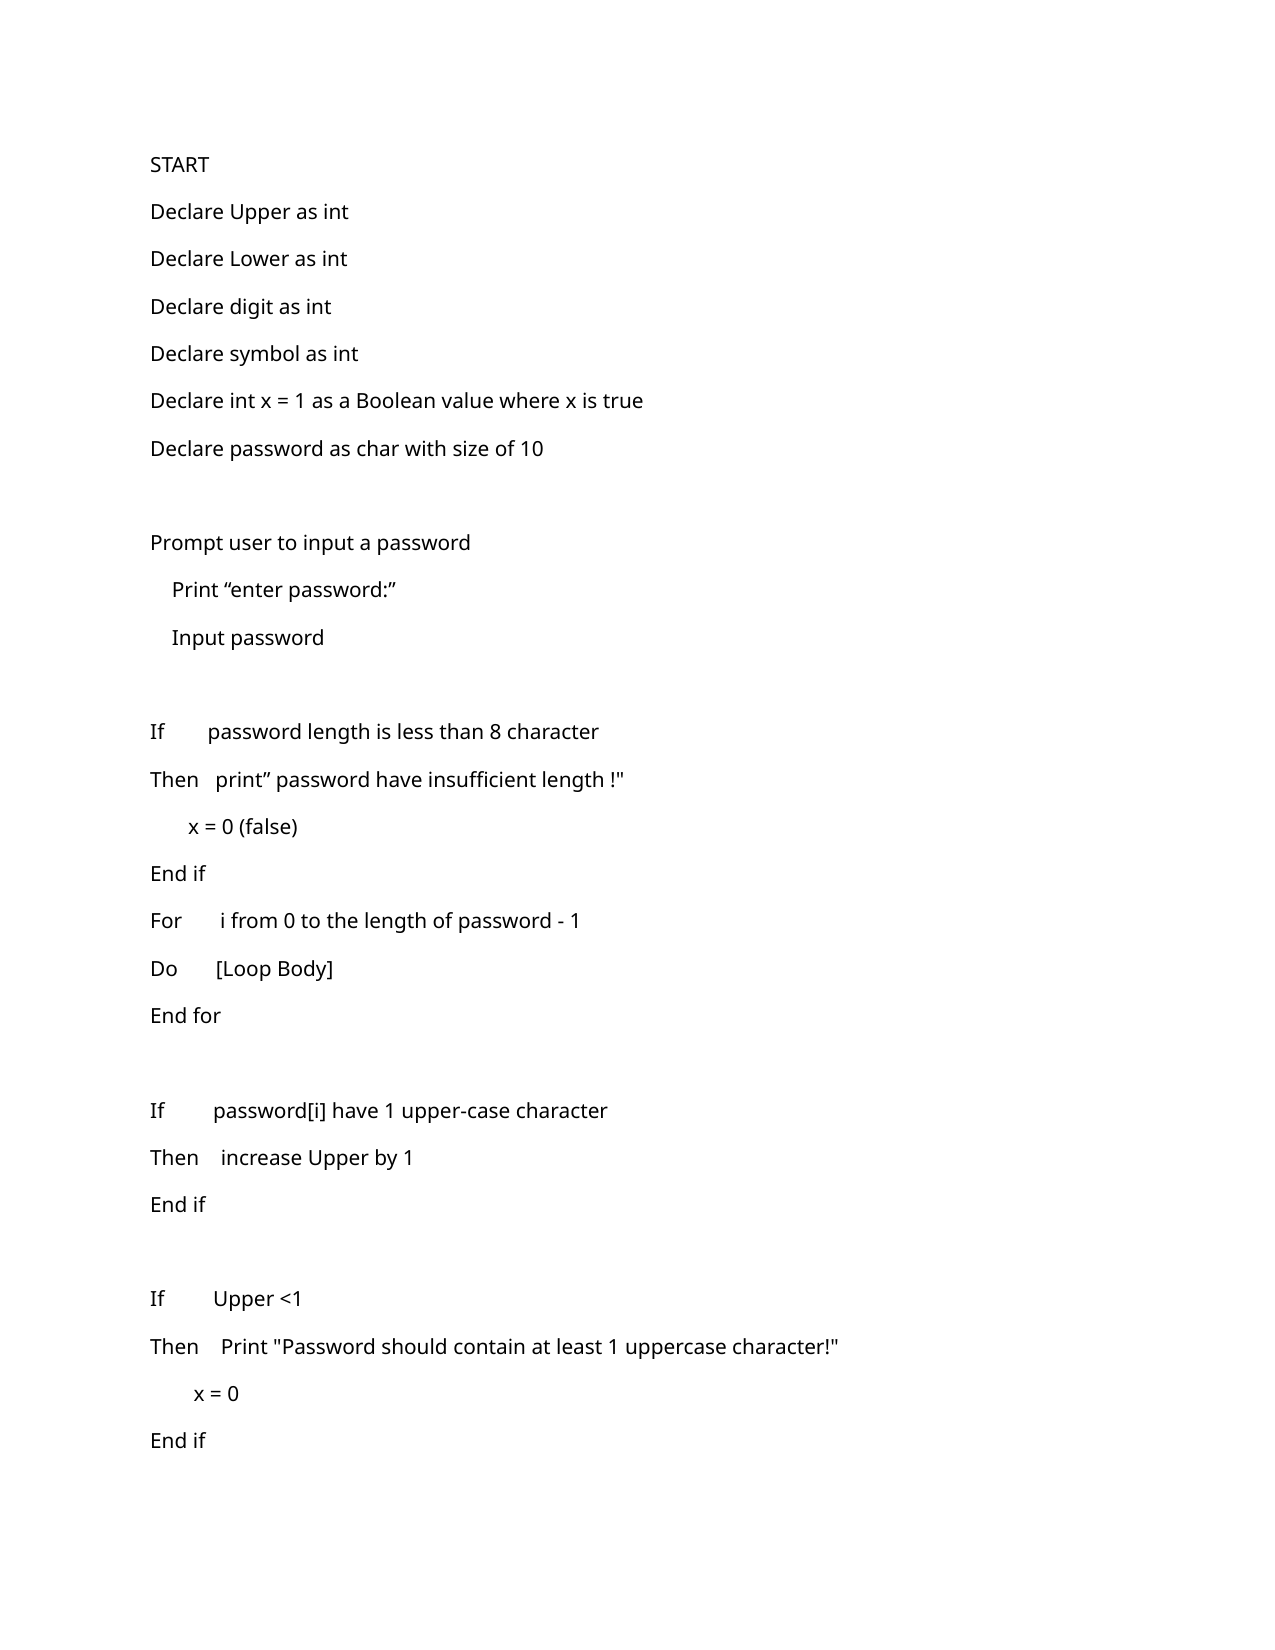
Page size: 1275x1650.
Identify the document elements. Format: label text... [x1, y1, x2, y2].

text For i from 0 to the length of password - 1 [150, 907, 1125, 935]
text Prompt user to input a password [150, 528, 1125, 557]
text Input password [150, 623, 1125, 651]
text End if [150, 1190, 1125, 1219]
text End if [150, 859, 1125, 888]
text Then Print "Password should contain at least 1 uppercase character!" [150, 1332, 1125, 1360]
text Declare Upper as int [150, 197, 1125, 226]
text Declare digit as int [150, 292, 1125, 320]
text Declare Lower as int [150, 244, 1125, 273]
text If Upper <1 [150, 1284, 1125, 1313]
text Declare symbol as int [150, 339, 1125, 368]
text If password length is less than 8 character [150, 717, 1125, 746]
text x = 0 [150, 1379, 1125, 1408]
text End for [150, 1001, 1125, 1030]
text End if [150, 1426, 1125, 1455]
text Print “enter password:” [150, 576, 1125, 604]
text Then print” password have insufficient length !" [150, 765, 1125, 793]
text Do [Loop Body] [150, 954, 1125, 982]
text START [150, 150, 1125, 178]
text If password[i] have 1 upper-case character [150, 1096, 1125, 1124]
text Declare password as char with size of 10 [150, 434, 1125, 462]
text Then increase Upper by 1 [150, 1143, 1125, 1172]
text Declare int x = 1 as a Boolean value where x is true [150, 386, 1125, 415]
text x = 0 (false) [150, 812, 1125, 841]
